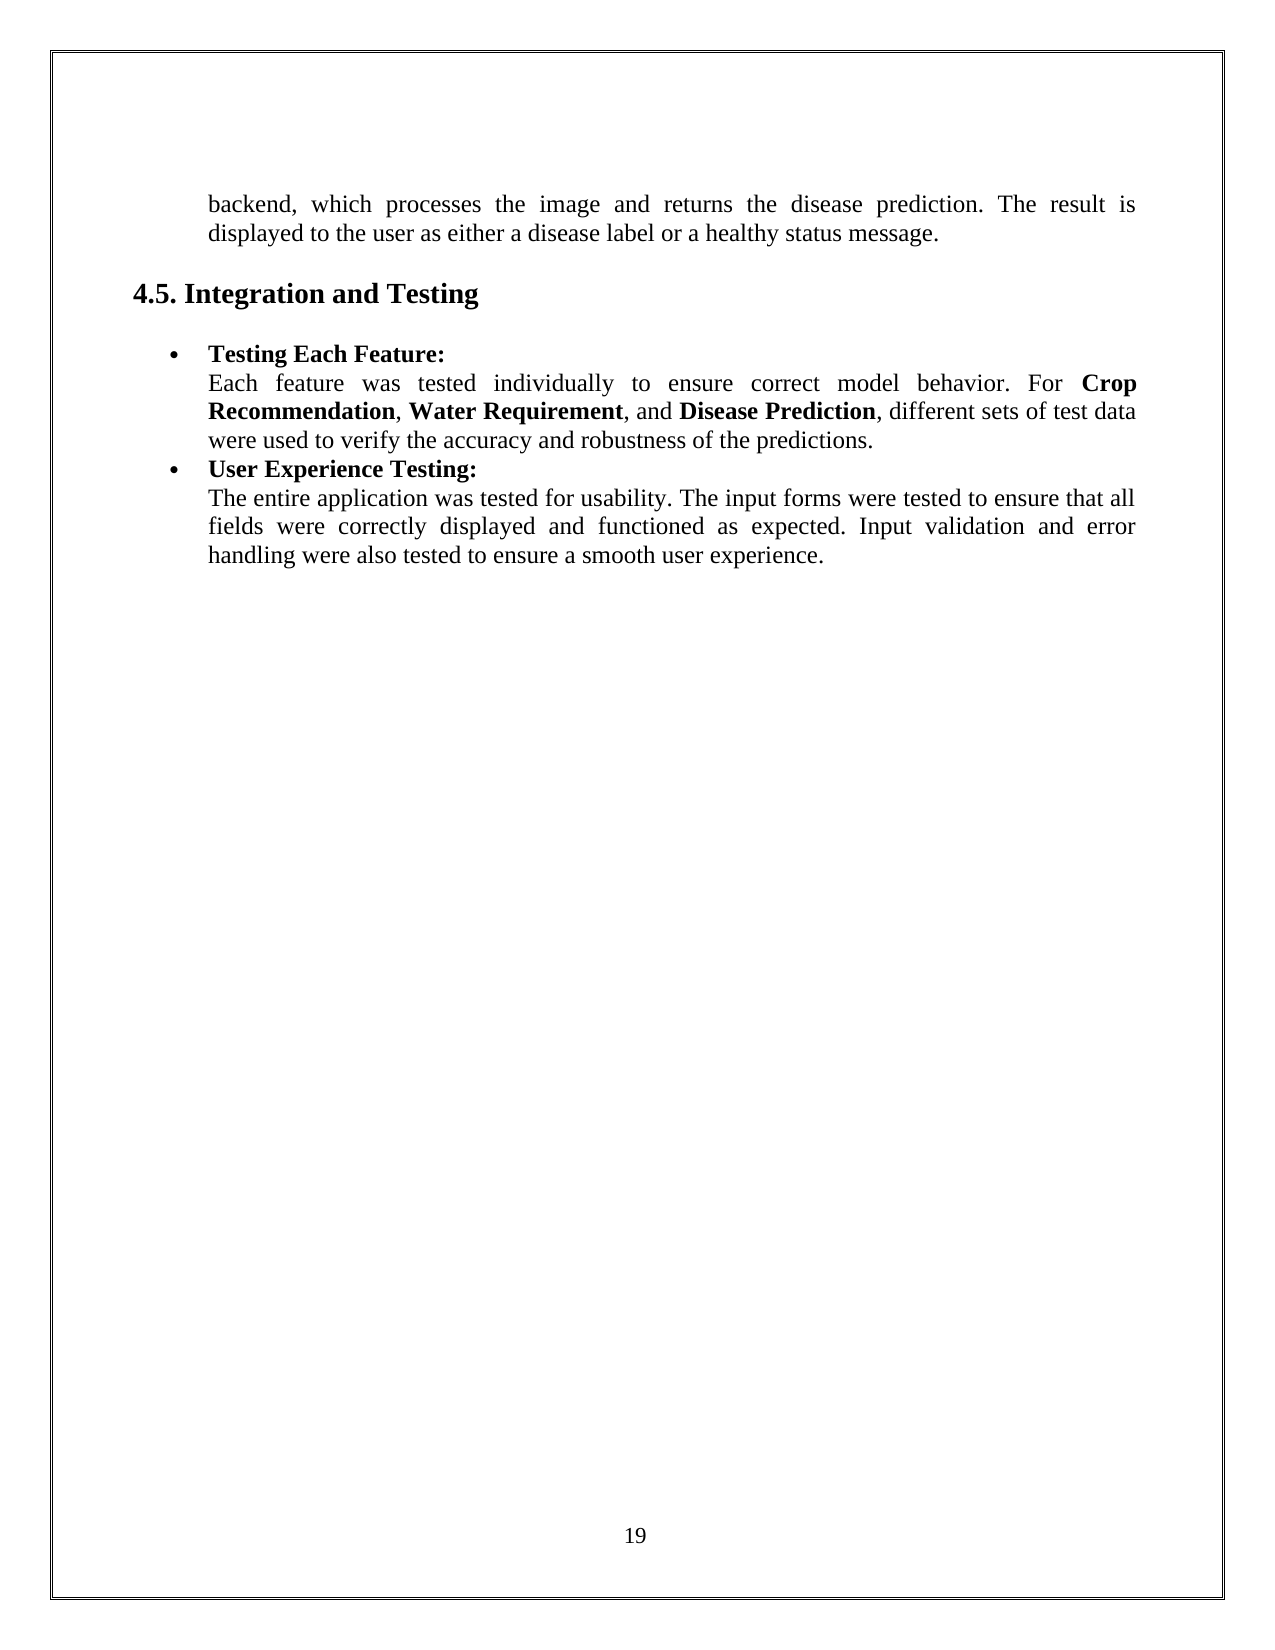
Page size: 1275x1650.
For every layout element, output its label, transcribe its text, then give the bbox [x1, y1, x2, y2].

list Testing Each Feature: Each feature was tested individually to ensure correct model behavior. For Crop Recommendation, Water Requirement, and Disease Prediction, different sets of test data were used to verify the accuracy and robustness of the predictions. [170, 339, 1137, 454]
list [170, 189, 1137, 247]
list User Experience Testing: The entire application was tested for usability. The input forms were tested to ensure that all fields were correctly displayed and functioned as expected. Input validation and error handling were also tested to ensure a smooth user experience. [170, 454, 1137, 569]
text 4.5. Integration and Testing [133, 276, 1137, 310]
